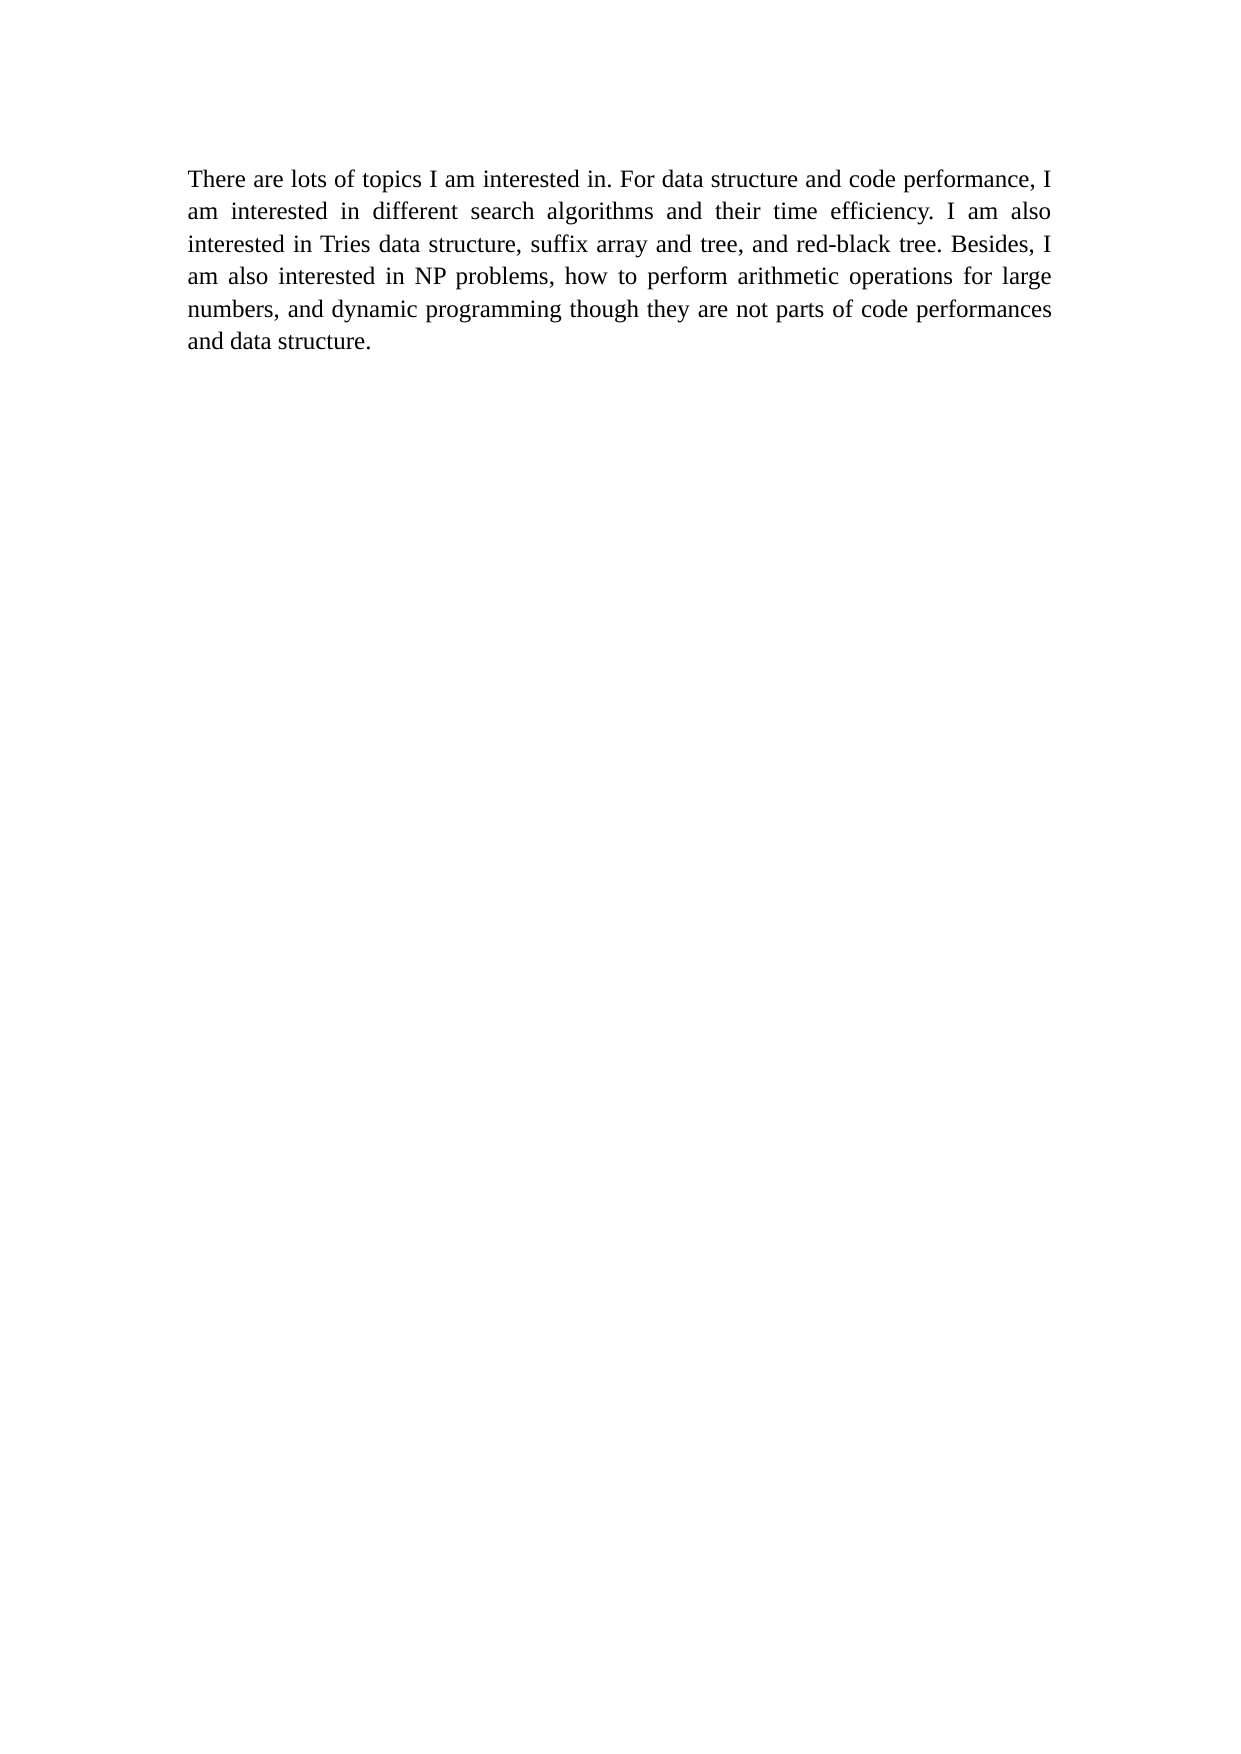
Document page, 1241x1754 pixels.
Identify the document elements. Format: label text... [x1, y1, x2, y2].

text There are lots of topics I am interested in. For data structure and code performance, I am interested in different search algorithms and their time efficiency. I am also interested in Tries data structure, suffix array and tree, and red-black tree. Besides, I am also interested in NP problems, how to perform arithmetic operations for large numbers, and dynamic programming though they are not parts of code performances and data structure. [187, 162, 1053, 357]
